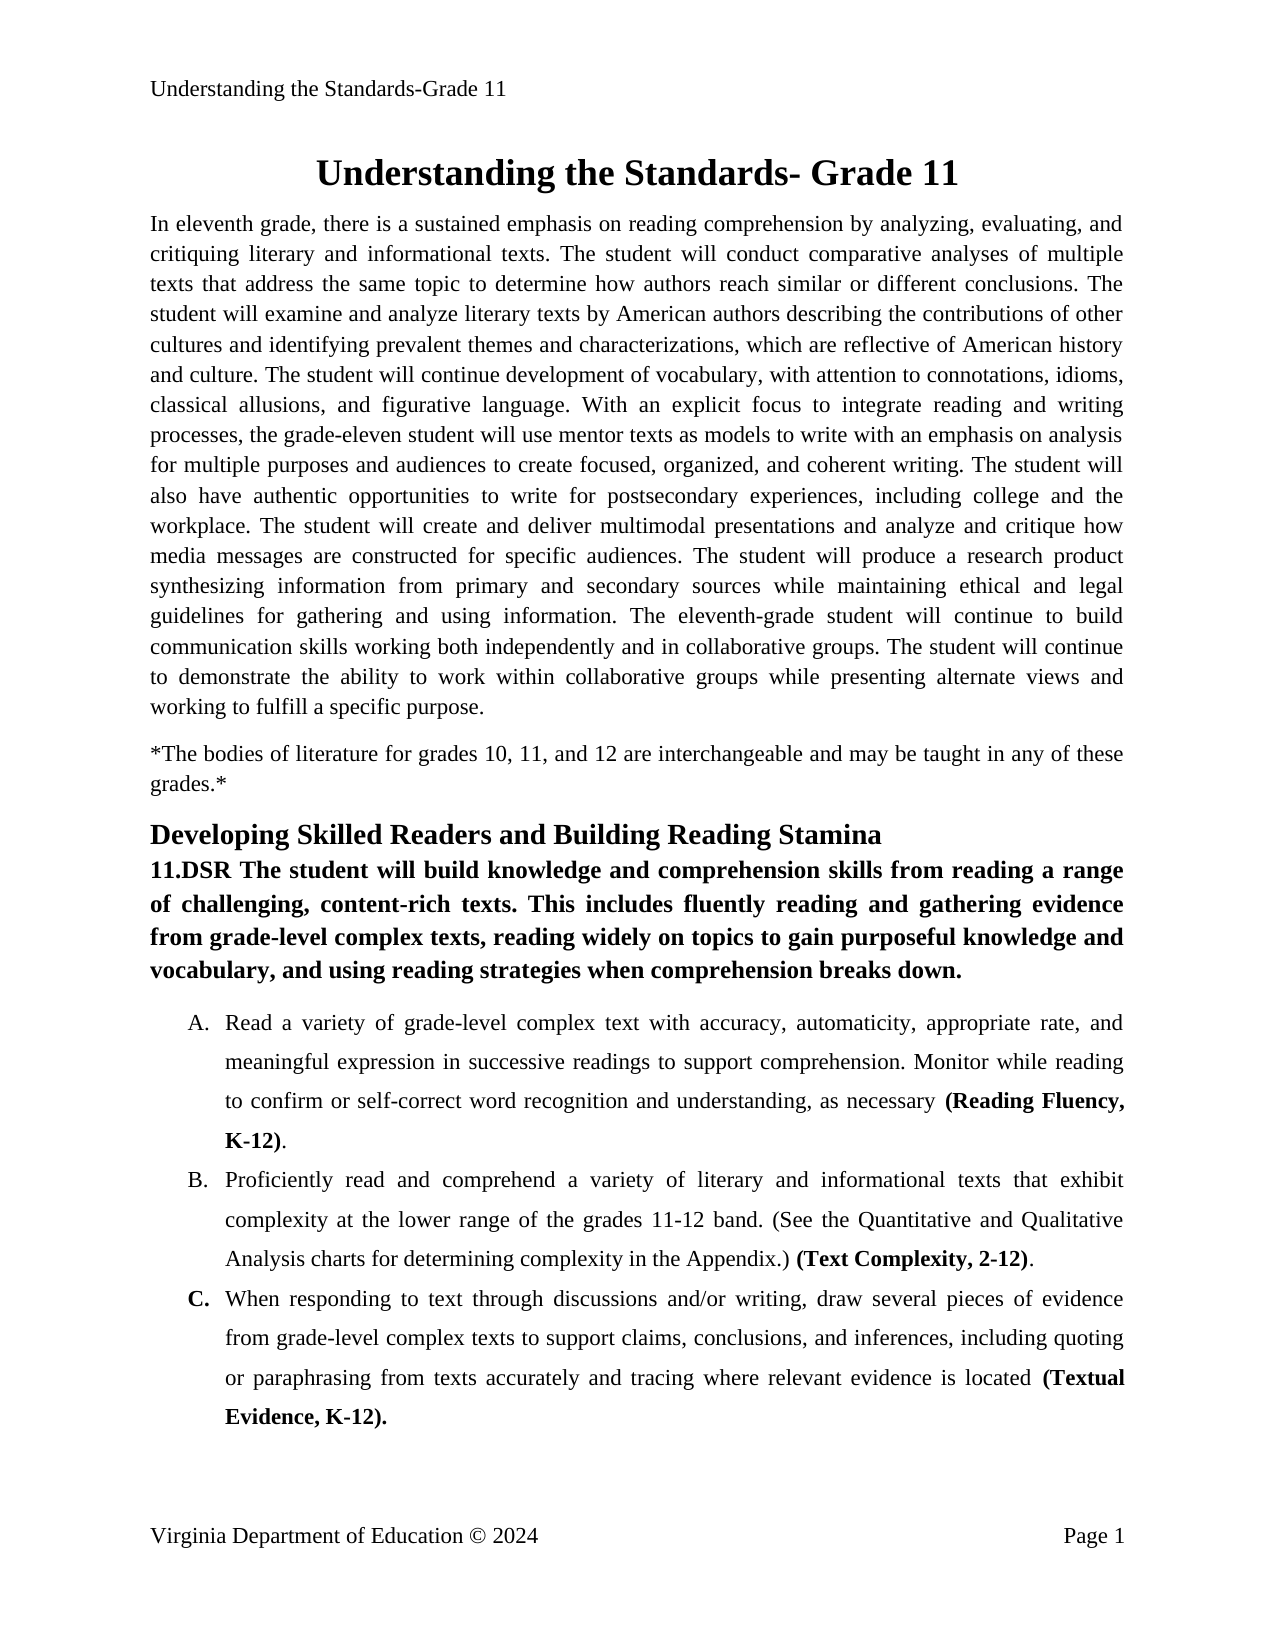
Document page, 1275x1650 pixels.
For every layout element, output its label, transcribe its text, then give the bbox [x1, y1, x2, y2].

text 11.DSR The student will build knowledge and comprehension skills from reading a range of challenging, content-rich texts. This includes fluently reading and gathering evidence from grade-level complex texts, reading widely on topics to gain purposeful knowledge and vocabulary, and using reading strategies when comprehension breaks down. [150, 856, 1125, 983]
text *The bodies of literature for grades 10, 11, and 12 are interchangeable and may be taught in any of these grades.* [150, 740, 1125, 797]
text In eleventh grade, there is a sustained emphasis on reading comprehension by analyzing, evaluating, and critiquing literary and informational texts. The student will conduct comparative analyses of multiple texts that address the same topic to determine how authors reach similar or different conclusions. The student will examine and analyze literary texts by American authors describing the contributions of other cultures and identifying prevalent themes and characterizations, which are reflective of American history and culture. The student will continue development of vocabulary, with attention to connotations, idioms, classical allusions, and figurative language. With an explicit focus to integrate reading and writing processes, the grade-eleven student will use mentor texts as models to write with an emphasis on analysis for multiple purposes and audiences to create focused, organized, and coherent writing. The student will also have authentic opportunities to write for postsecondary experiences, including college and the workplace. The student will create and deliver multimodal presentations and analyze and critique how media messages are constructed for specific audiences. The student will produce a research product synthesizing information from primary and secondary sources while maintaining ethical and legal guidelines for gathering and using information. The eleventh-grade student will continue to build communication skills working both independently and in collaborative groups. The student will continue to demonstrate the ability to work within collaborative groups while presenting alternate views and working to fulfill a specific purpose. [150, 210, 1125, 719]
list Read a variety of grade-level complex text with accuracy, automaticity, appropriate rate, and meaningful expression in successive readings to support comprehension. Monitor while reading to confirm or self-correct word recognition and understanding, as necessary (Reading Fluency, K-12). [187, 1008, 1125, 1153]
list When responding to text through discussions and/or writing, draw several pieces of evidence from grade-level complex texts to support claims, conclusions, and inferences, including quoting or paraphrasing from texts accurately and tracing where relevant evidence is located (Textual Evidence, K-12). [187, 1285, 1125, 1430]
list Proficiently read and comprehend a variety of literary and informational texts that exhibit complexity at the lower range of the grades 11-12 band. (See the Quantitative and Qualitative Analysis charts for determining complexity in the Appendix.) (Text Complexity, 2-12). [187, 1166, 1125, 1272]
subtitle Developing Skilled Readers and Building Reading Stamina [150, 817, 1125, 851]
subtitle Understanding the Standards- Grade 11 [150, 150, 1125, 193]
